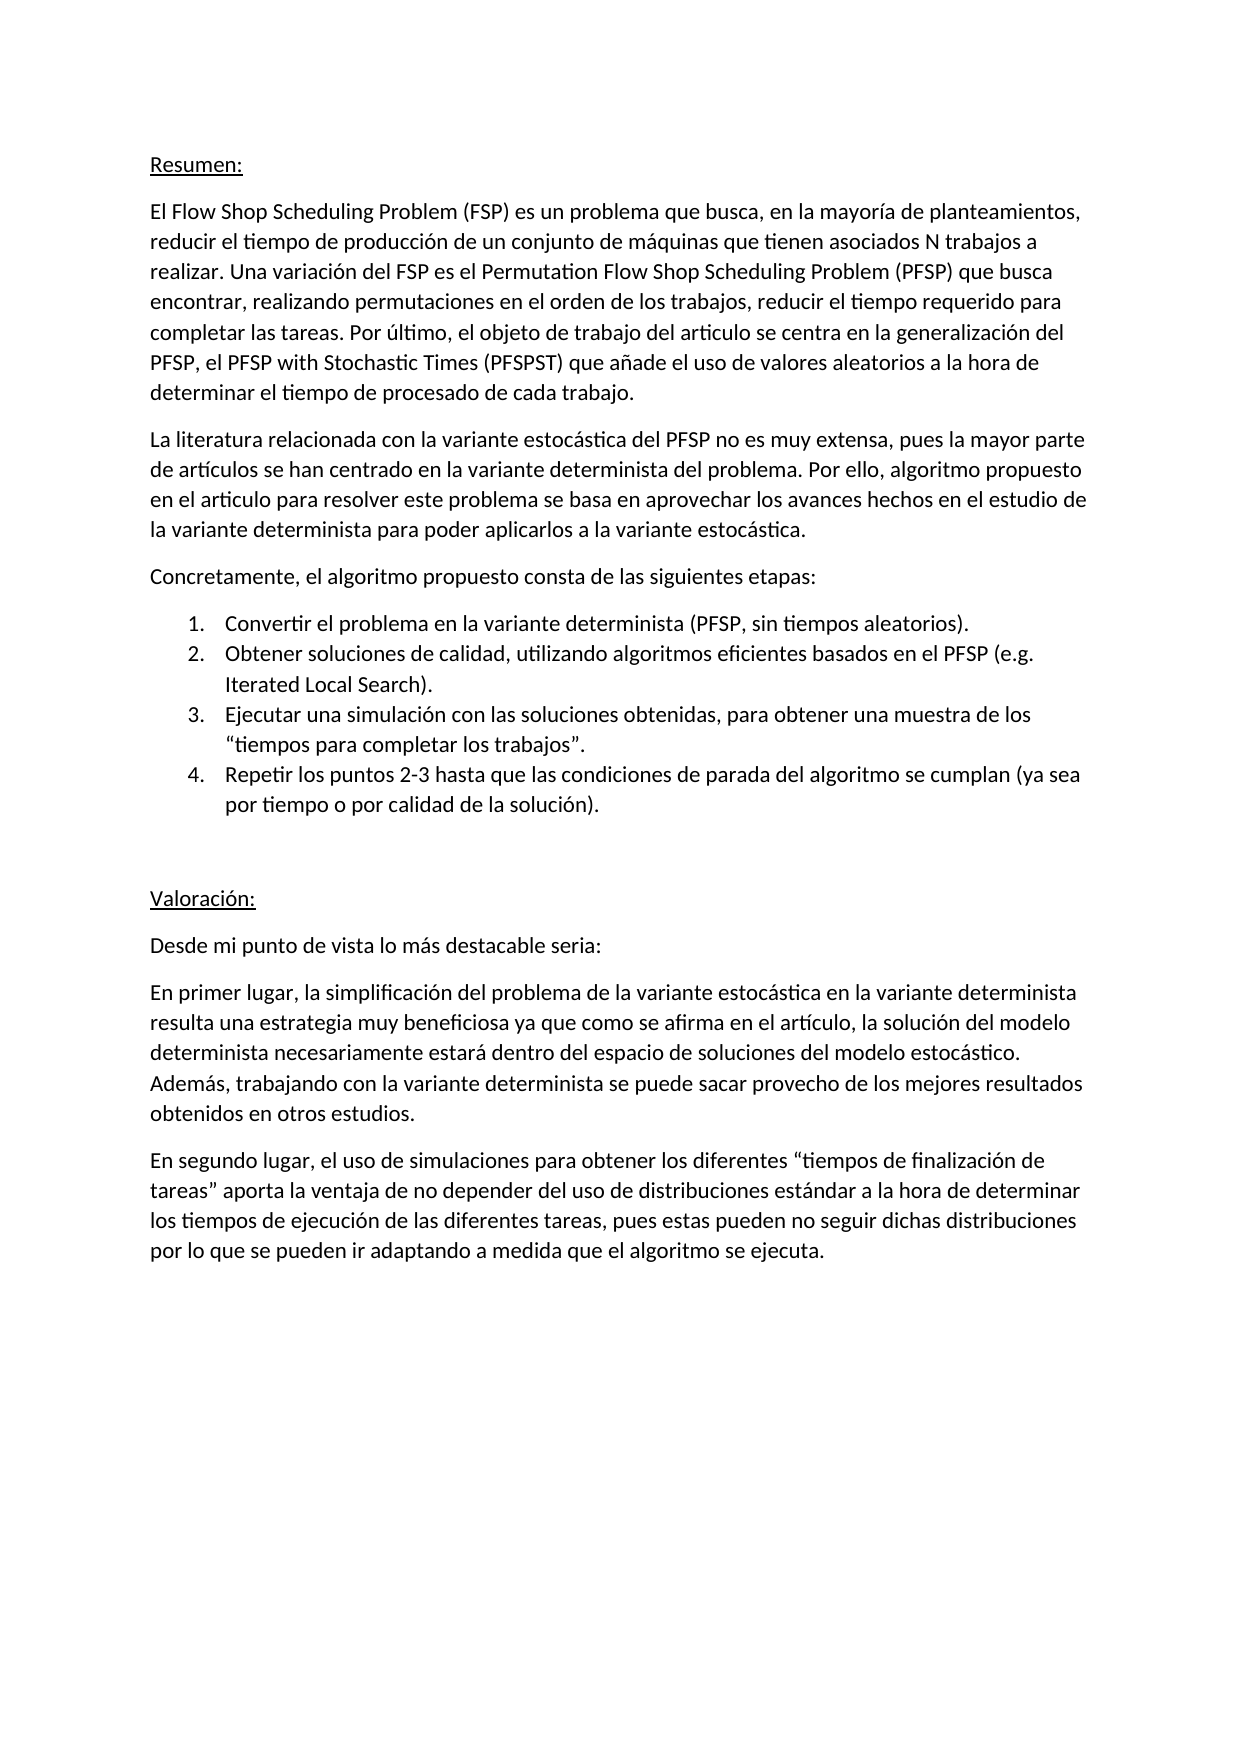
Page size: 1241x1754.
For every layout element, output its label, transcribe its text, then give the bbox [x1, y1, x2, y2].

text En segundo lugar, el uso de simulaciones para obtener los diferentes “tiempos de finalización de tareas” aporta la ventaja de no depender del uso de distribuciones estándar a la hora de determinar los tiempos de ejecución de las diferentes tareas, pues estas pueden no seguir dichas distribuciones por lo que se pueden ir adaptando a medida que el algoritmo se ejecuta. [150, 1146, 1090, 1264]
list Obtener soluciones de calidad, utilizando algoritmos eficientes basados en el PFSP (e.g. Iterated Local Search). [187, 639, 1090, 698]
list Convertir el problema en la variante determinista (PFSP, sin tiempos aleatorios). [187, 609, 1090, 637]
text Resumen: [150, 150, 1090, 178]
text Concretamente, el algoritmo propuesto consta de las siguientes etapas: [150, 562, 1090, 591]
text El Flow Shop Scheduling Problem (FSP) es un problema que busca, en la mayoría de planteamientos, reducir el tiempo de producción de un conjunto de máquinas que tienen asociados N trabajos a realizar. Una variación del FSP es el Permutation Flow Shop Scheduling Problem (PFSP) que busca encontrar, realizando permutaciones en el orden de los trabajos, reducir el tiempo requerido para completar las tareas. Por último, el objeto de trabajo del articulo se centra en la generalización del PFSP, el PFSP with Stochastic Times (PFSPST) que añade el uso de valores aleatorios a la hora de determinar el tiempo de procesado de cada trabajo. [150, 197, 1090, 406]
text Desde mi punto de vista lo más destacable seria: [150, 931, 1090, 959]
text Valoración: [150, 884, 1090, 912]
list Repetir los puntos 2-3 hasta que las condiciones de parada del algoritmo se cumplan (ya sea por tiempo o por calidad de la solución). [187, 760, 1090, 819]
text En primer lugar, la simplificación del problema de la variante estocástica en la variante determinista resulta una estrategia muy beneficiosa ya que como se afirma en el artículo, la solución del modelo determinista necesariamente estará dentro del espacio de soluciones del modelo estocástico. Además, trabajando con la variante determinista se puede sacar provecho de los mejores resultados obtenidos en otros estudios. [150, 978, 1090, 1127]
list Ejecutar una simulación con las soluciones obtenidas, para obtener una muestra de los “tiempos para completar los trabajos”. [187, 700, 1090, 758]
text La literatura relacionada con la variante estocástica del PFSP no es muy extensa, pues la mayor parte de artículos se han centrado en la variante determinista del problema. Por ello, algoritmo propuesto en el articulo para resolver este problema se basa en aprovechar los avances hechos en el estudio de la variante determinista para poder aplicarlos a la variante estocástica. [150, 425, 1090, 544]
